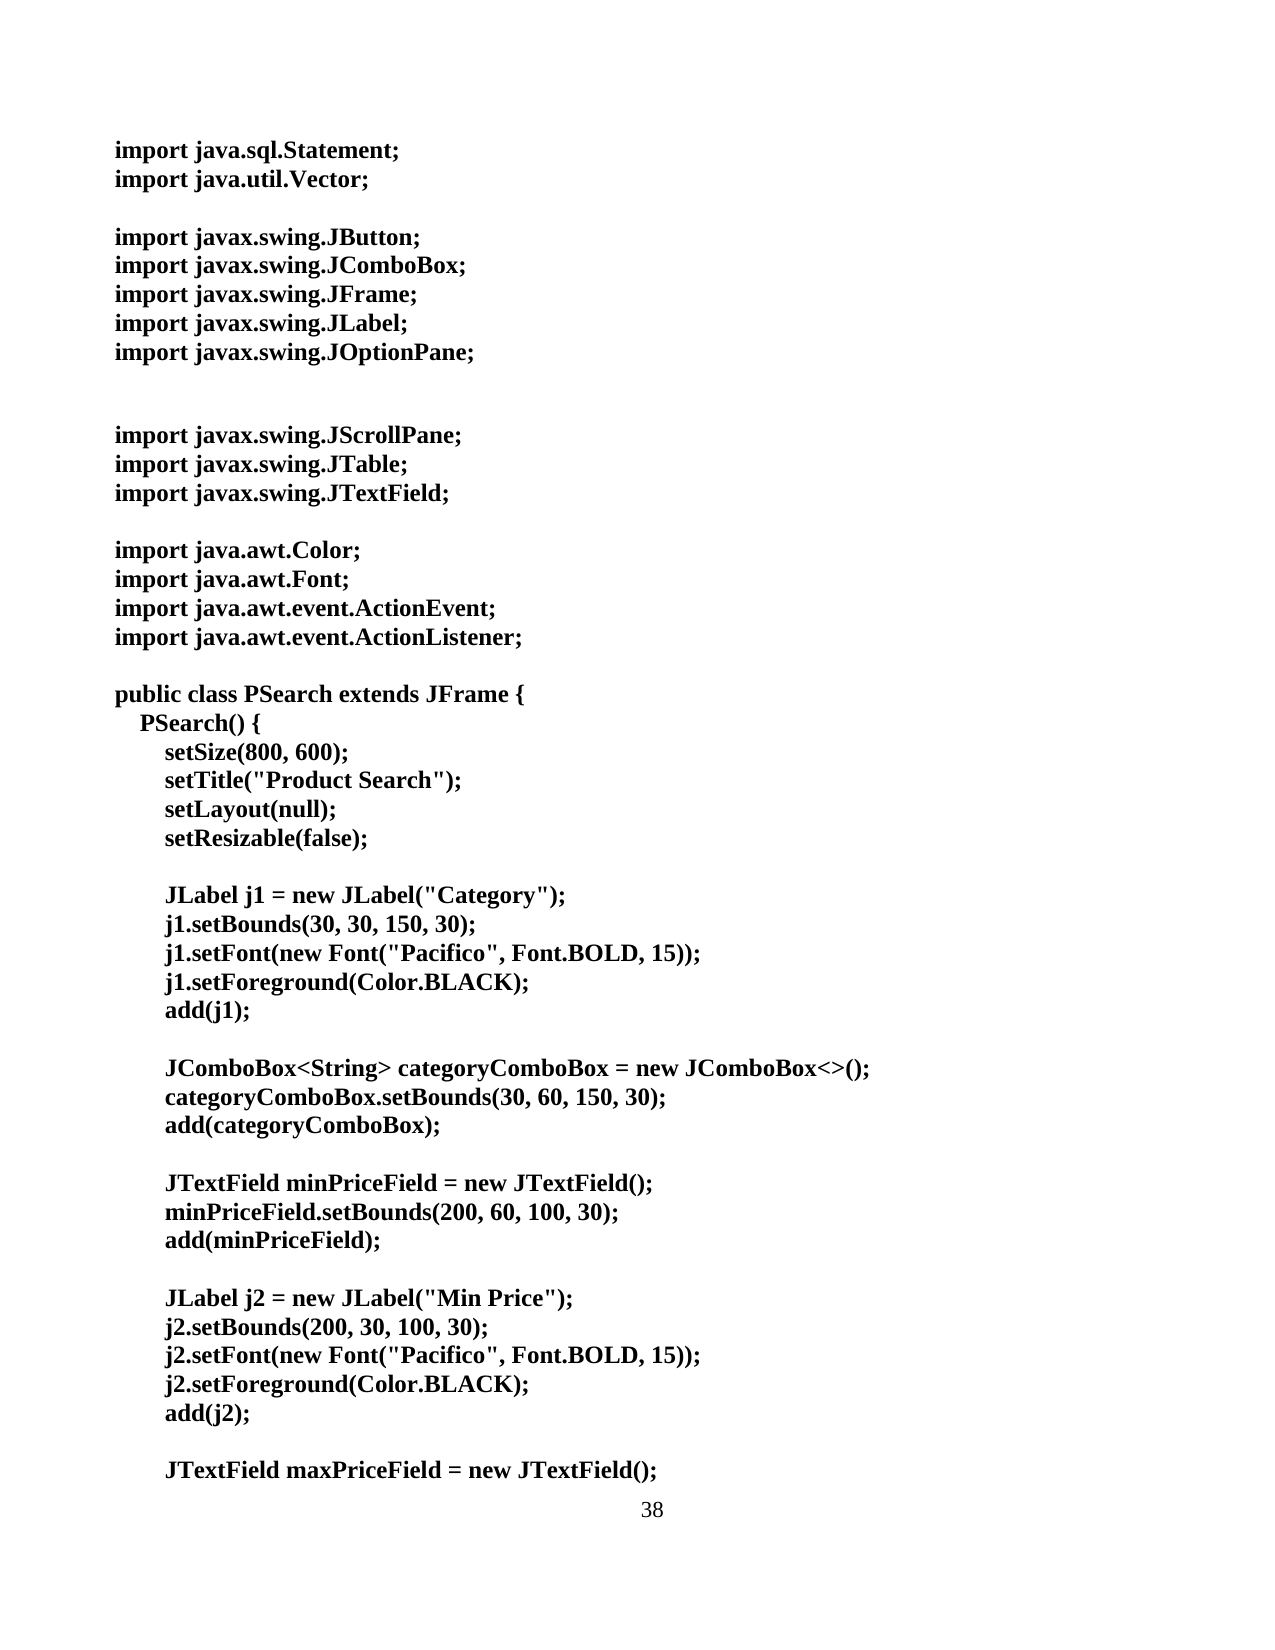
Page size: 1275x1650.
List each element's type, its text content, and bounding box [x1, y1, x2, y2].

text import java.awt.Font; [114, 564, 1189, 593]
text JLabel j1 = new JLabel("Category"); [114, 881, 1189, 909]
text import javax.swing.JComboBox; [114, 250, 1189, 279]
text j2.setBounds(200, 30, 100, 30); [114, 1312, 1189, 1341]
text setLayout(null); [114, 794, 1189, 823]
text public class PSearch extends JFrame { [114, 679, 1189, 708]
text import java.awt.event.ActionEvent; [114, 593, 1189, 622]
text add(j2); [114, 1398, 1189, 1427]
text import javax.swing.JFrame; [114, 279, 1189, 308]
text JTextField maxPriceField = new JTextField(); [114, 1456, 1189, 1484]
text j1.setBounds(30, 30, 150, 30); [114, 909, 1189, 938]
text JTextField minPriceField = new JTextField(); [114, 1168, 1189, 1197]
text categoryComboBox.setBounds(30, 60, 150, 30); [114, 1082, 1189, 1111]
text minPriceField.setBounds(200, 60, 100, 30); [114, 1197, 1189, 1226]
text import java.awt.Color; [114, 536, 1189, 564]
text import javax.swing.JLabel; [114, 308, 1189, 337]
text import javax.swing.JTable; [114, 449, 1189, 478]
text import javax.swing.JScrollPane; [114, 421, 1189, 449]
text PSearch() { [114, 708, 1189, 737]
text j1.setForeground(Color.BLACK); [114, 967, 1189, 996]
text j2.setFont(new Font("Pacifico", Font.BOLD, 15)); [114, 1341, 1189, 1369]
text add(categoryComboBox); [114, 1111, 1189, 1139]
text import java.util.Vector; [114, 164, 1189, 193]
text import java.awt.event.ActionListener; [114, 622, 1189, 651]
text setSize(800, 600); [114, 737, 1189, 766]
text import javax.swing.JButton; [114, 222, 1189, 250]
text JLabel j2 = new JLabel("Min Price"); [114, 1283, 1189, 1312]
text add(j1); [114, 996, 1189, 1024]
text j2.setForeground(Color.BLACK); [114, 1369, 1189, 1398]
text import javax.swing.JOptionPane; [114, 337, 1189, 365]
text j1.setFont(new Font("Pacifico", Font.BOLD, 15)); [114, 938, 1189, 967]
text import javax.swing.JTextField; [114, 478, 1189, 507]
text add(minPriceField); [114, 1226, 1189, 1254]
text import java.sql.Statement; [114, 135, 1189, 164]
text JComboBox<String> categoryComboBox = new JComboBox<>(); [114, 1053, 1189, 1082]
text setTitle("Product Search"); [114, 766, 1189, 794]
text setResizable(false); [114, 823, 1189, 852]
